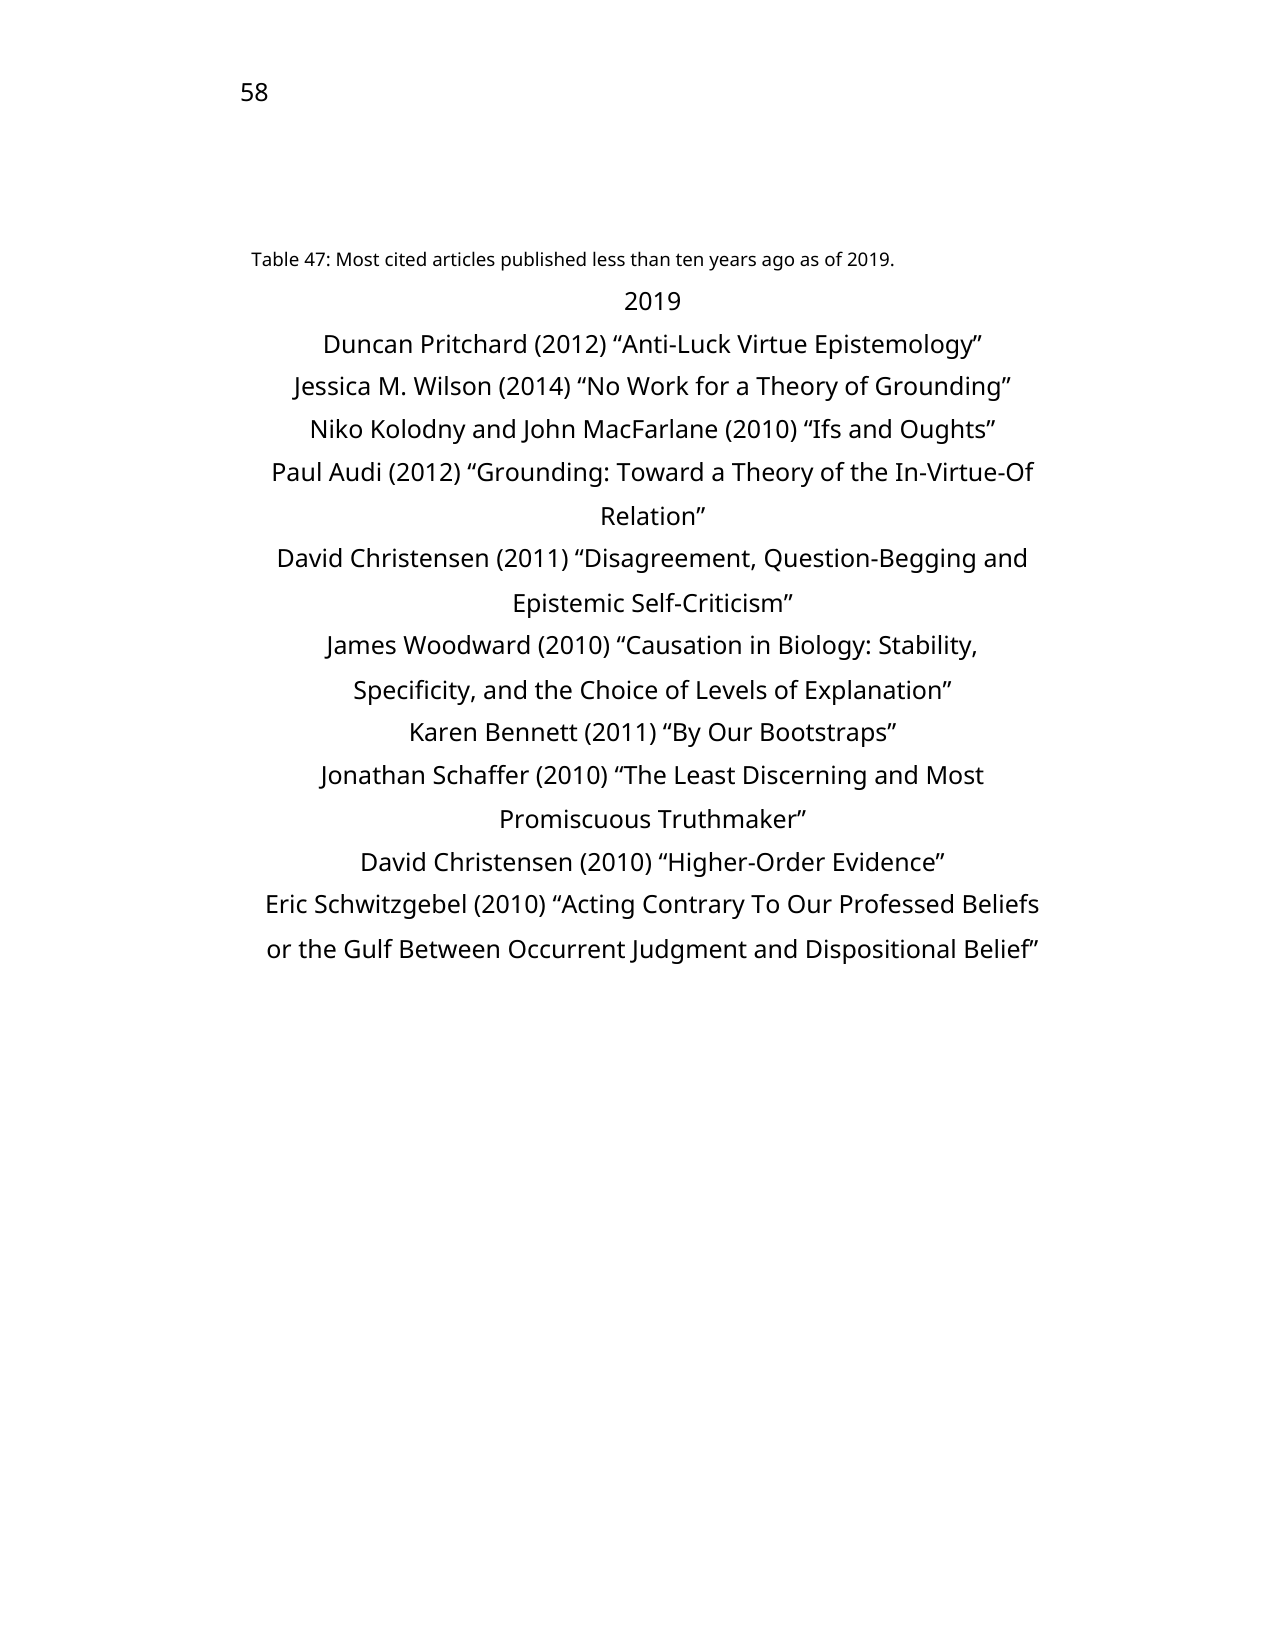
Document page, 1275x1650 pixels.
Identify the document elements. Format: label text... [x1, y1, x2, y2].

table_header Table 47: Most cited articles published less than ten years ago as of 2019. [240, 225, 1065, 974]
